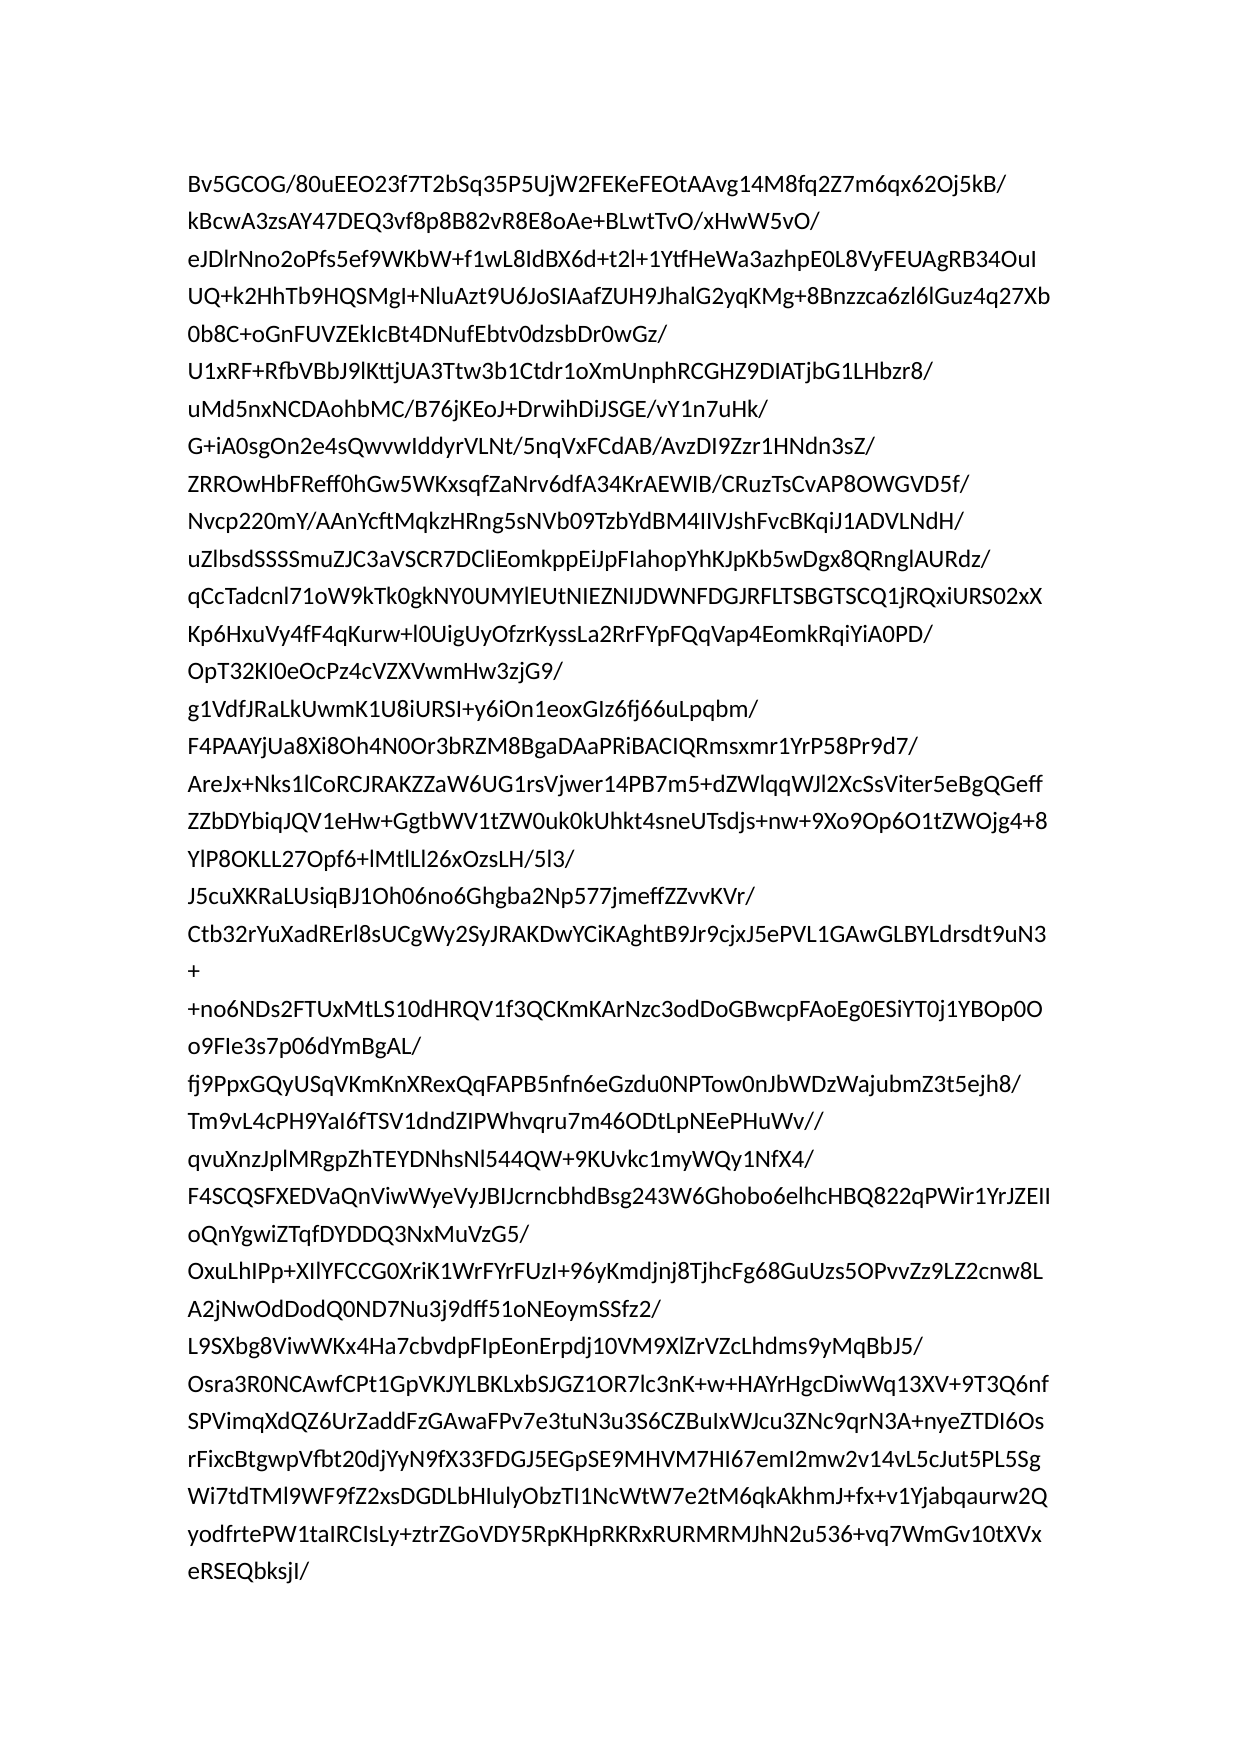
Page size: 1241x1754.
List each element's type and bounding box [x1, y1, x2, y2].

text [187, 164, 1053, 1589]
